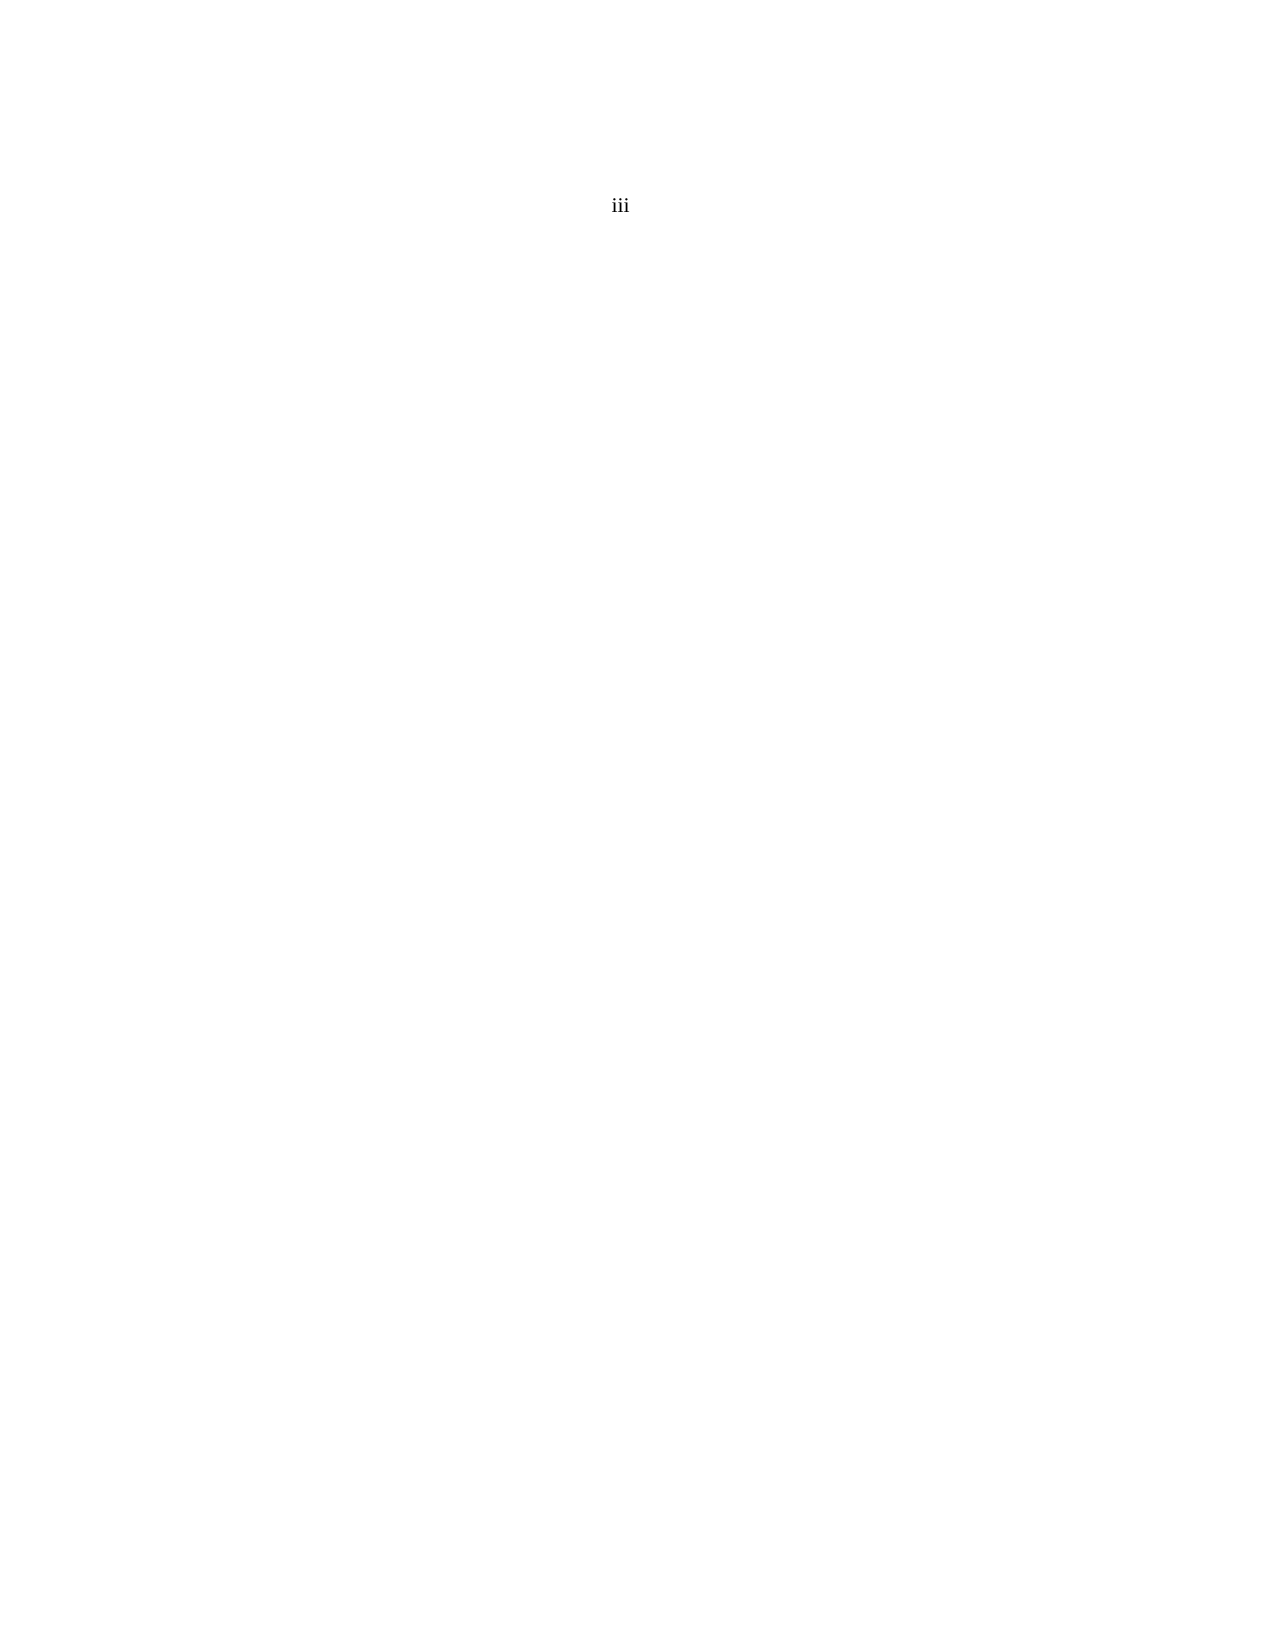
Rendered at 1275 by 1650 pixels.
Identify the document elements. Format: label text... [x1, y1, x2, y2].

text iii [148, 193, 1093, 217]
